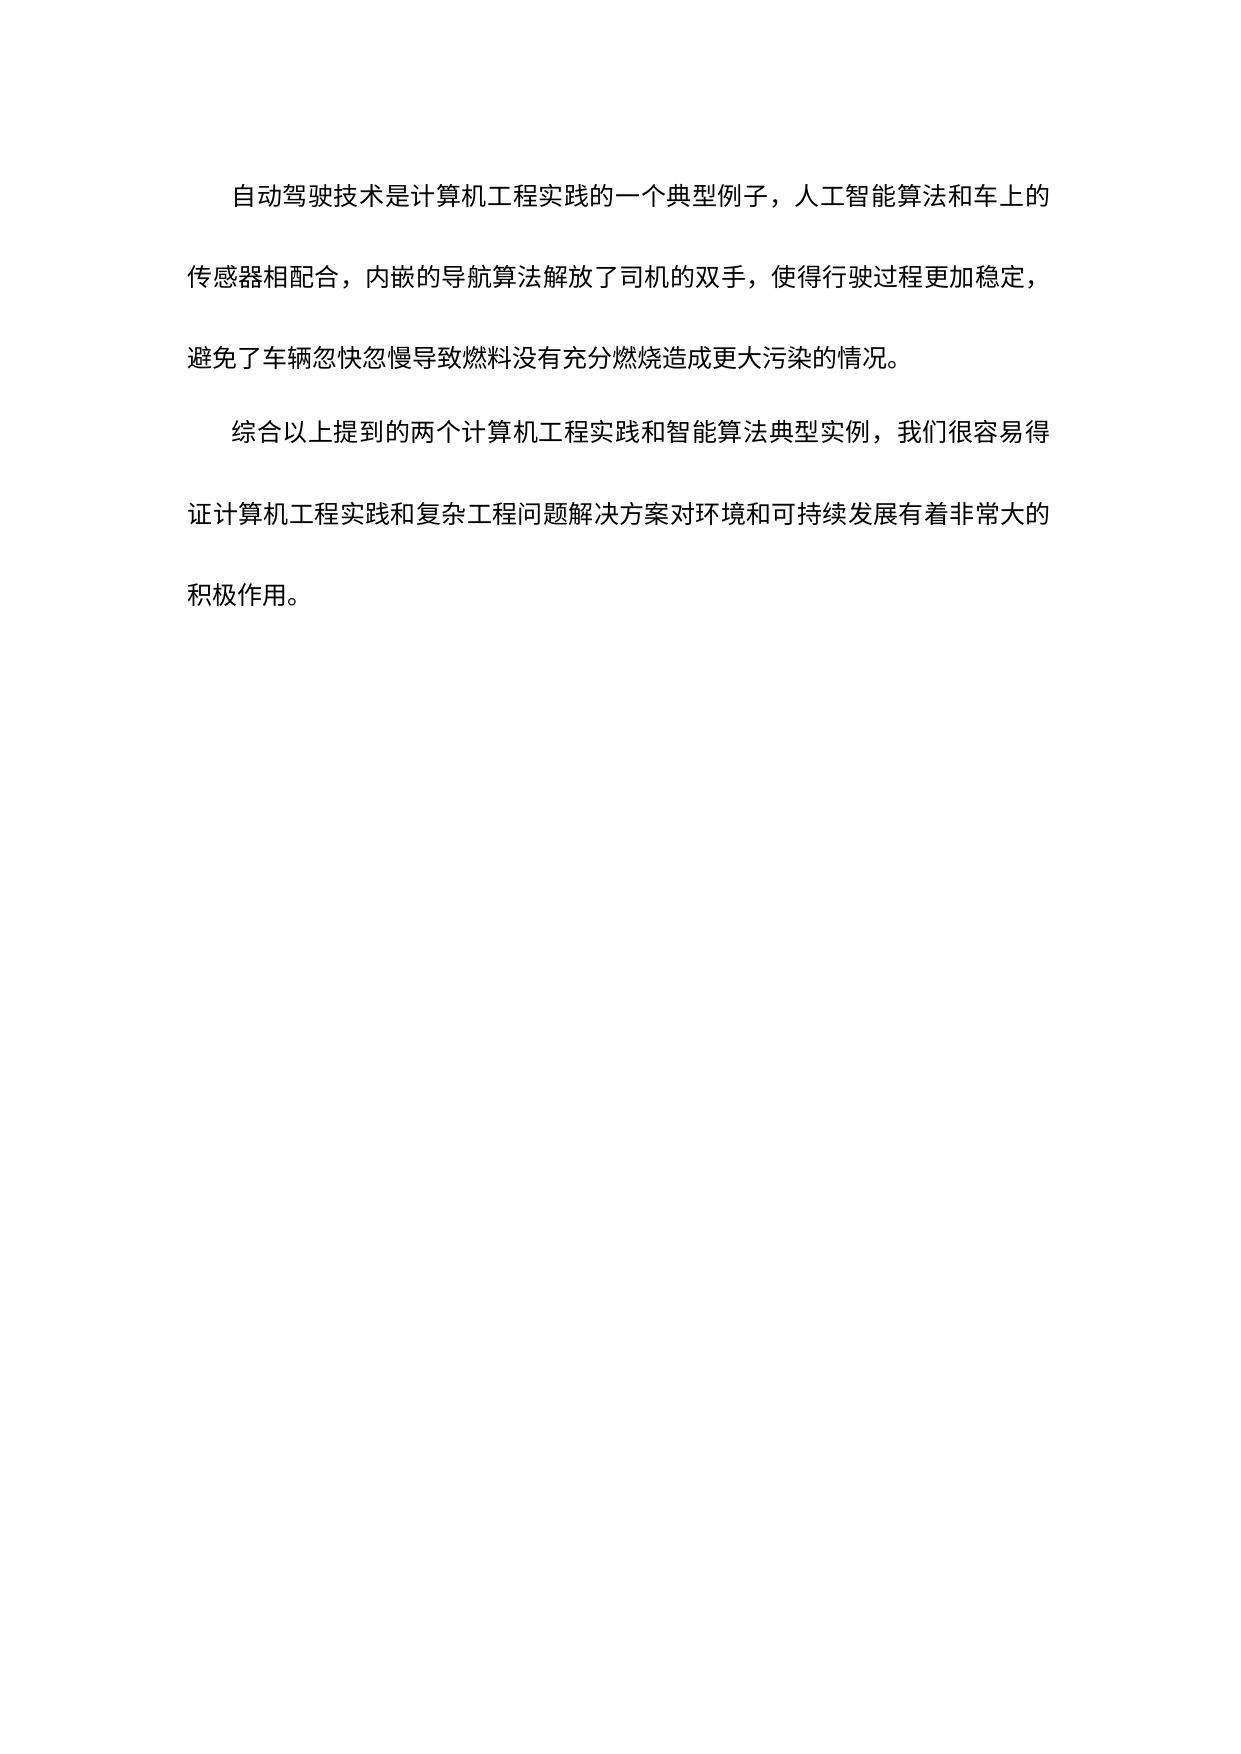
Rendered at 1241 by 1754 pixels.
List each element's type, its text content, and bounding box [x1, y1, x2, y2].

text 综合以上提到的两个计算机工程实践和智能算法典型实例，我们很容易得证计算机工程实践和复杂工程问题解决方案对环境和可持续发展有着非常大的积极作用。 [187, 398, 1053, 626]
text 自动驾驶技术是计算机工程实践的一个典型例子，人工智能算法和车上的传感器相配合，内嵌的导航算法解放了司机的双手，使得行驶过程更加稳定，避免了车辆忽快忽慢导致燃料没有充分燃烧造成更大污染的情况。 [187, 162, 1053, 389]
